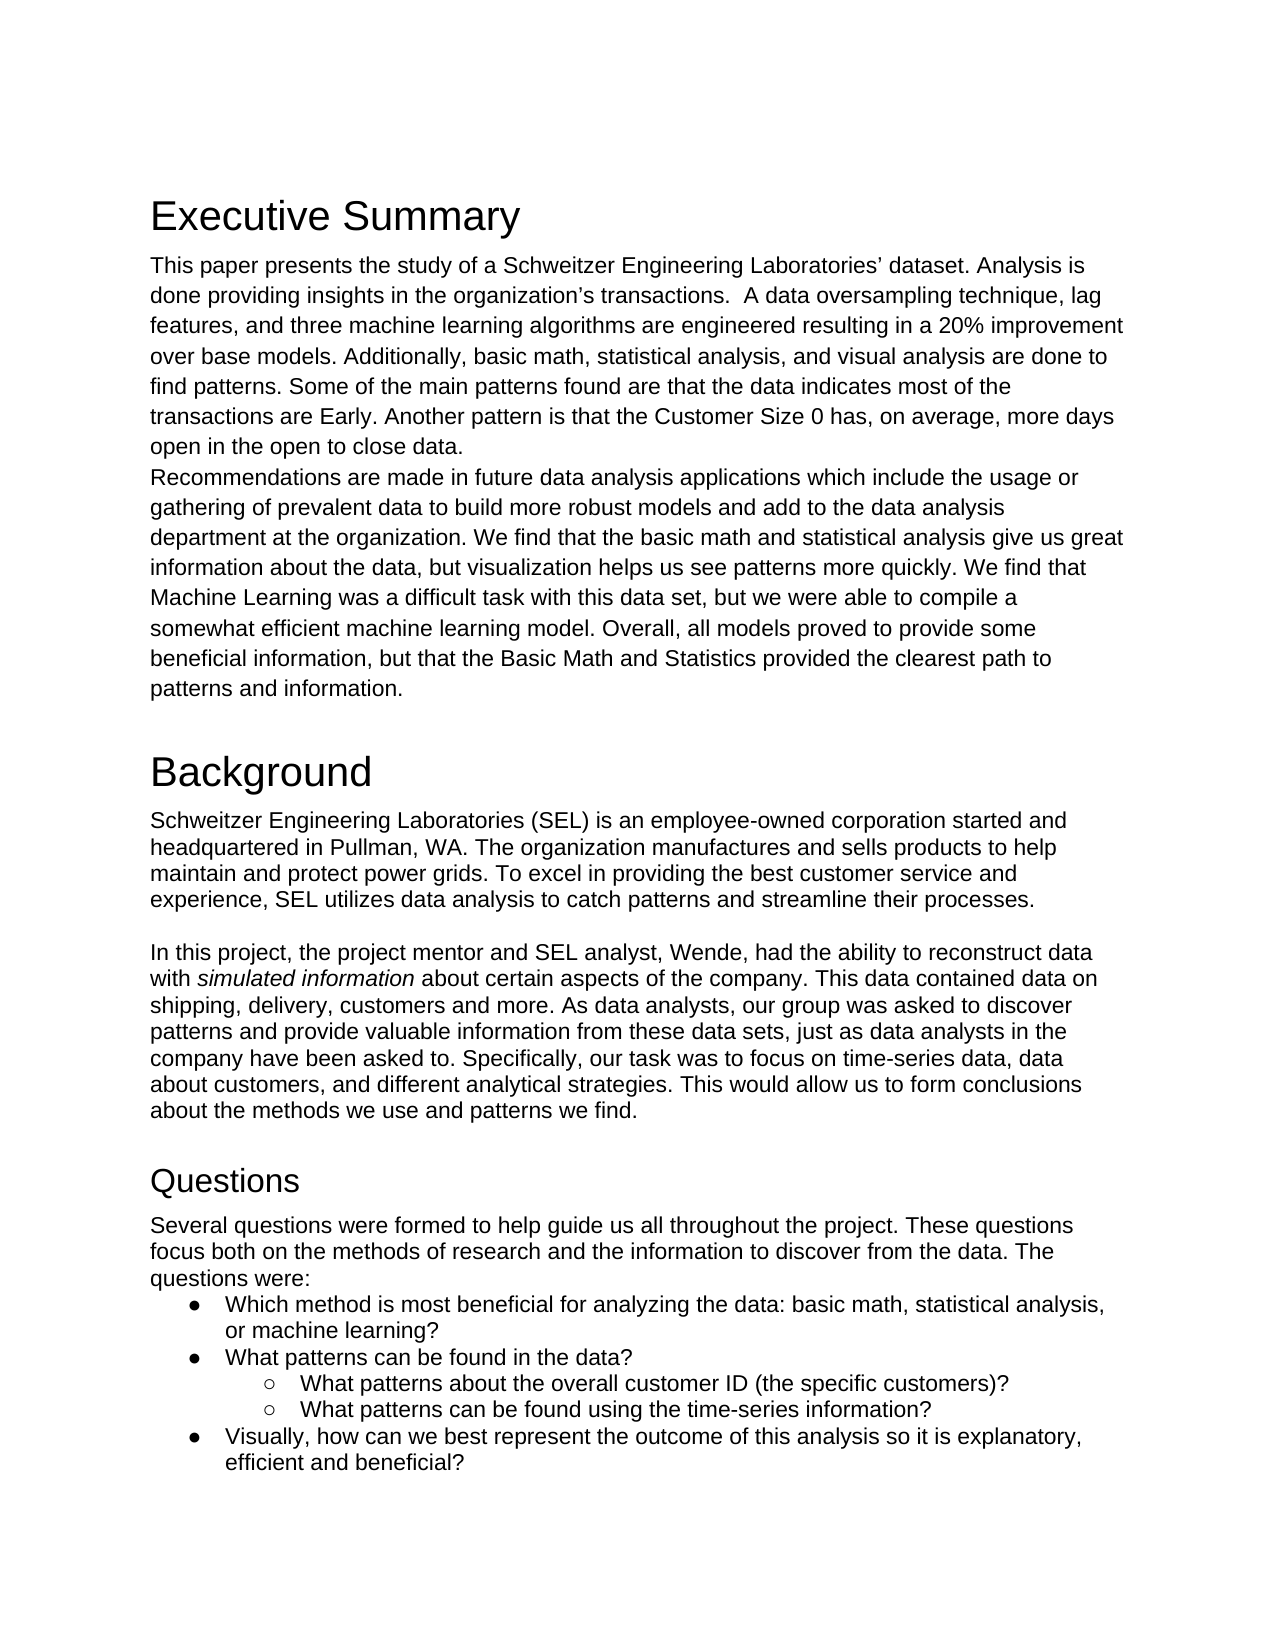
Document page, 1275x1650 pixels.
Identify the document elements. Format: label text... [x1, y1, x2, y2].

text Several questions were formed to help guide us all throughout the project. These questions focus both on the methods of research and the information to discover from the data. The questions were: [150, 1212, 1125, 1291]
list Visually, how can we best represent the outcome of this analysis so it is explanatory, efficient and beneficial? [187, 1423, 1125, 1476]
text Recommendations are made in future data analysis applications which include the usage or gathering of prevalent data to build more robust models and add to the data analysis department at the organization. We find that the basic math and statistical analysis give us great information about the data, but visualization helps us see patterns more quickly. We find that Machine Learning was a difficult task with this data set, but we were able to compile a somewhat efficient machine learning model. Overall, all models proved to provide some beneficial information, but that the Basic Math and Statistics provided the clearest path to patterns and information. [150, 463, 1125, 701]
text This paper presents the study of a Schweitzer Engineering Laboratories’ dataset. Analysis is done providing insights in the organization’s transactions. A data oversampling technique, lag features, and three machine learning algorithms are engineered resulting in a 20% improvement over base models. Additionally, basic math, statistical analysis, and visual analysis are done to find patterns. Some of the main patterns found are that the data indicates most of the transactions are Early. Another pattern is that the Customer Size 0 has, on average, more days open in the open to close data. [150, 252, 1125, 460]
list What patterns about the overall customer ID (the specific customers)? [262, 1370, 1125, 1396]
text In this project, the project mentor and SEL analyst, Wende, had the ability to reconstruct data with simulated information about certain aspects of the company. This data contained data on shipping, delivery, customers and more. As data analysts, our group was asked to discover patterns and provide valuable information from these data sets, just as data analysts in the company have been asked to. Specifically, our task was to focus on time-series data, data about customers, and different analytical strategies. This would allow us to form conclusions about the methods we use and patterns we find. [150, 939, 1125, 1123]
list What patterns can be found in the data? [187, 1344, 1125, 1370]
subtitle Background [150, 747, 1125, 795]
text Schweitzer Engineering Laboratories (SEL) is an employee-owned corporation started and headquartered in Pullman, WA. The organization manufactures and sells products to help maintain and protect power grids. To excel in providing the best customer service and experience, SEL utilizes data analysis to catch patterns and streamline their processes. [150, 807, 1125, 913]
list Which method is most beneficial for analyzing the data: basic math, statistical analysis, or machine learning? [187, 1291, 1125, 1344]
list What patterns can be found using the time-series information? [262, 1396, 1125, 1423]
subtitle Questions [150, 1161, 1125, 1199]
subtitle Executive Summary [150, 192, 1125, 239]
